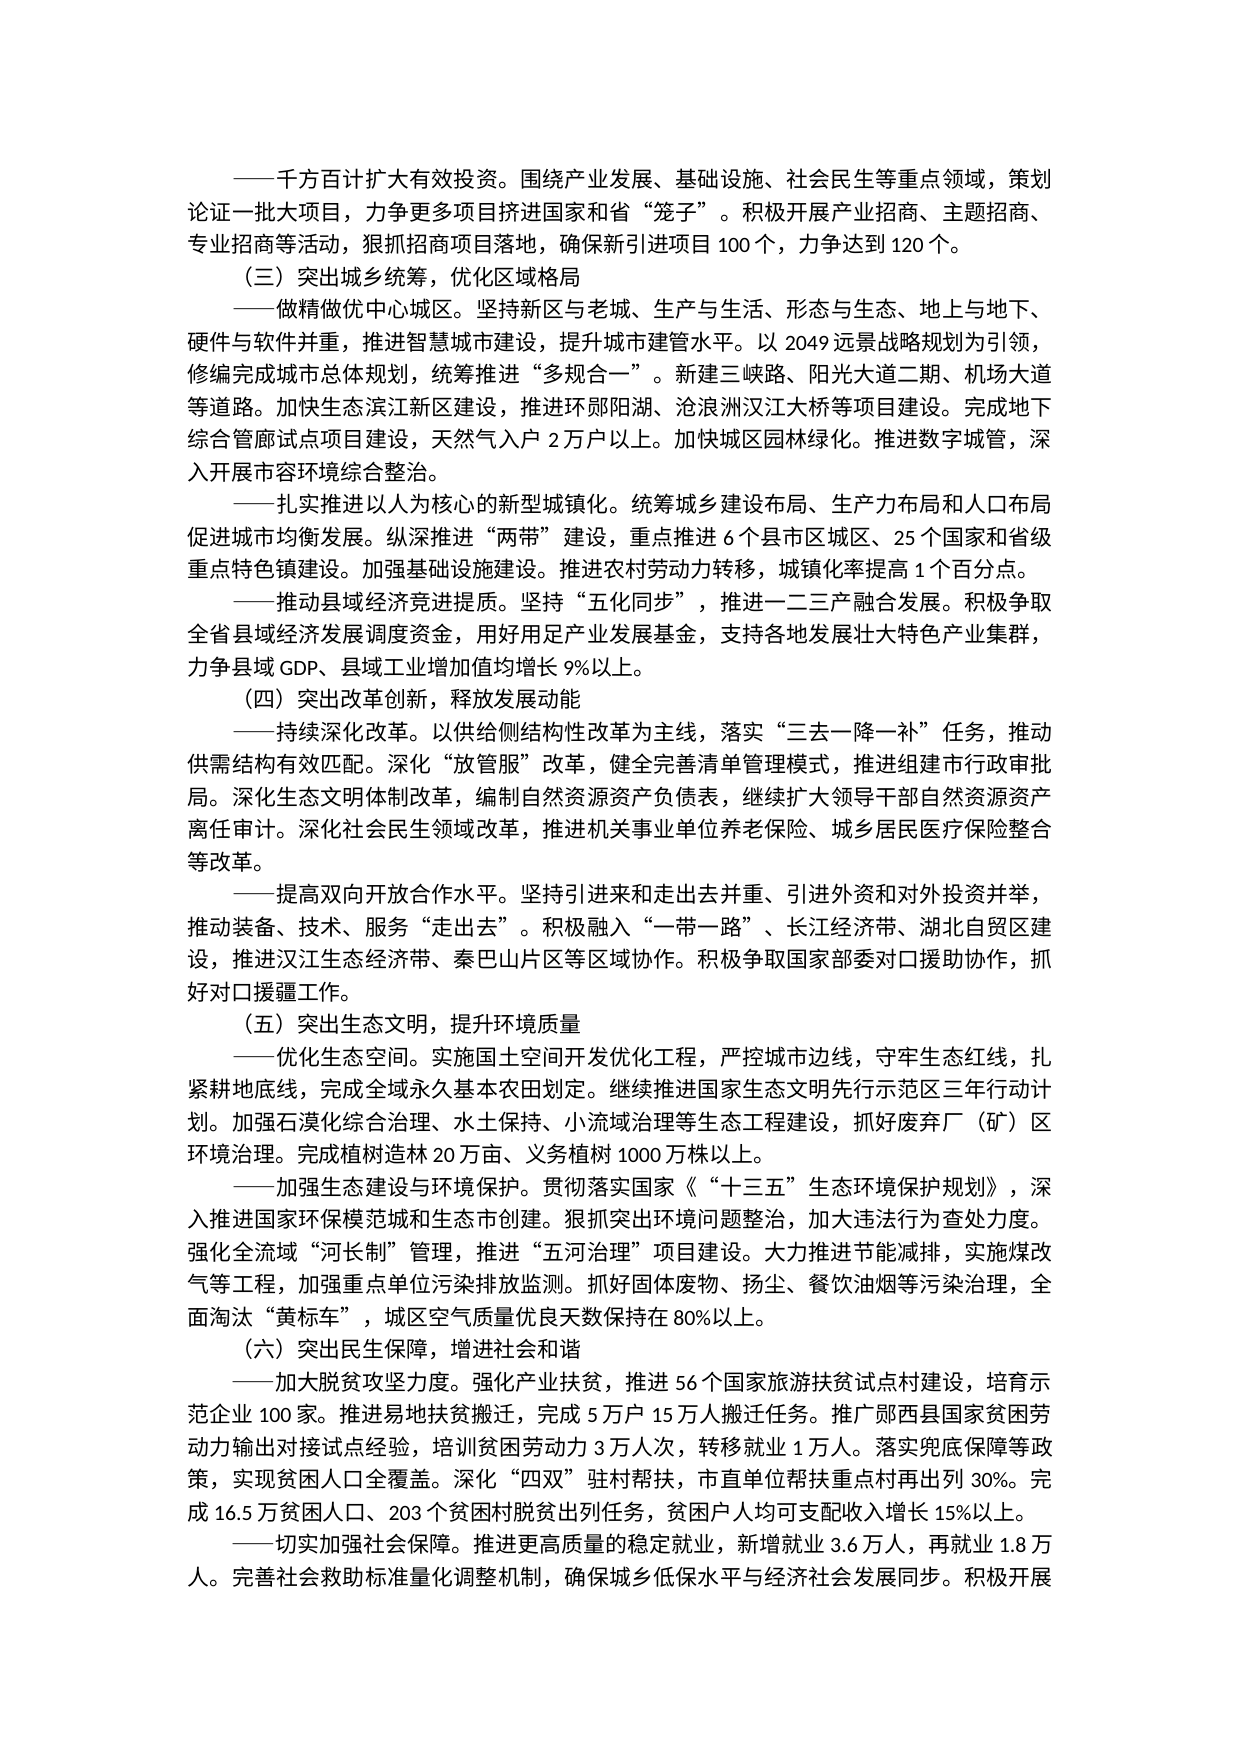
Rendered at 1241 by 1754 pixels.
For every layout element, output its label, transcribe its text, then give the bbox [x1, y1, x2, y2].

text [187, 1527, 1053, 1592]
text （六）突出民生保障，增进社会和谐 [187, 1332, 1053, 1364]
text ——加大脱贫攻坚力度。强化产业扶贫，推进56个国家旅游扶贫试点村建设，培育示范企业100家。推进易地扶贫搬迁，完成5万户15万人搬迁任务。推广郧西县国家贫困劳动力输出对接试点经验，培训贫困劳动力3万人次，转移就业1万人。落实兜底保障等政策，实现贫困人口全覆盖。深化“四双”驻村帮扶，市直单位帮扶重点村再出列30%。完成16.5万贫困人口、203个贫困村脱贫出列任务，贫困户人均可支配收入增长15%以上。 [187, 1364, 1053, 1527]
text （五）突出生态文明，提升环境质量 [187, 1007, 1053, 1039]
text ——推动县域经济竞进提质。坚持“五化同步”，推进一二三产融合发展。积极争取全省县域经济发展调度资金，用好用足产业发展基金，支持各地发展壮大特色产业集群，力争县域GDP、县域工业增加值均增长9%以上。 [187, 584, 1053, 682]
text ——千方百计扩大有效投资。围绕产业发展、基础设施、社会民生等重点领域，策划论证一批大项目，力争更多项目挤进国家和省“笼子”。积极开展产业招商、主题招商、专业招商等活动，狠抓招商项目落地，确保新引进项目100个，力争达到120个。 [187, 162, 1053, 259]
text （四）突出改革创新，释放发展动能 [187, 682, 1053, 714]
text ——持续深化改革。以供给侧结构性改革为主线，落实“三去一降一补”任务，推动供需结构有效匹配。深化“放管服”改革，健全完善清单管理模式，推进组建市行政审批局。深化生态文明体制改革，编制自然资源资产负债表，继续扩大领导干部自然资源资产离任审计。深化社会民生领域改革，推进机关事业单位养老保险、城乡居民医疗保险整合等改革。 [187, 714, 1053, 877]
text ——扎实推进以人为核心的新型城镇化。统筹城乡建设布局、生产力布局和人口布局，促进城市均衡发展。纵深推进“两带”建设，重点推进6个县市区城区、25个国家和省级重点特色镇建设。加强基础设施建设。推进农村劳动力转移，城镇化率提高1个百分点。 [187, 487, 1053, 584]
text ——加强生态建设与环境保护。贯彻落实国家《“十三五”生态环境保护规划》，深入推进国家环保模范城和生态市创建。狠抓突出环境问题整治，加大违法行为查处力度。强化全流域“河长制”管理，推进“五河治理”项目建设。大力推进节能减排，实施煤改气等工程，加强重点单位污染排放监测。抓好固体废物、扬尘、餐饮油烟等污染治理，全面淘汰“黄标车”，城区空气质量优良天数保持在80%以上。 [187, 1169, 1053, 1332]
text ——提高双向开放合作水平。坚持引进来和走出去并重、引进外资和对外投资并举，推动装备、技术、服务“走出去”。积极融入“一带一路”、长江经济带、湖北自贸区建设，推进汉江生态经济带、秦巴山片区等区域协作。积极争取国家部委对口援助协作，抓好对口援疆工作。 [187, 877, 1053, 1007]
text ——做精做优中心城区。坚持新区与老城、生产与生活、形态与生态、地上与地下、硬件与软件并重，推进智慧城市建设，提升城市建管水平。以2049远景战略规划为引领，修编完成城市总体规划，统筹推进“多规合一”。新建三峡路、阳光大道二期、机场大道等道路。加快生态滨江新区建设，推进环郧阳湖、沧浪洲汉江大桥等项目建设。完成地下综合管廊试点项目建设，天然气入户2万户以上。加快城区园林绿化。推进数字城管，深入开展市容环境综合整治。 [187, 292, 1053, 487]
text （三）突出城乡统筹，优化区域格局 [187, 259, 1053, 292]
text ——优化生态空间。实施国土空间开发优化工程，严控城市边线，守牢生态红线，扎紧耕地底线，完成全域永久基本农田划定。继续推进国家生态文明先行示范区三年行动计划。加强石漠化综合治理、水土保持、小流域治理等生态工程建设，抓好废弃厂（矿）区环境治理。完成植树造林20万亩、义务植树1000万株以上。 [187, 1039, 1053, 1169]
